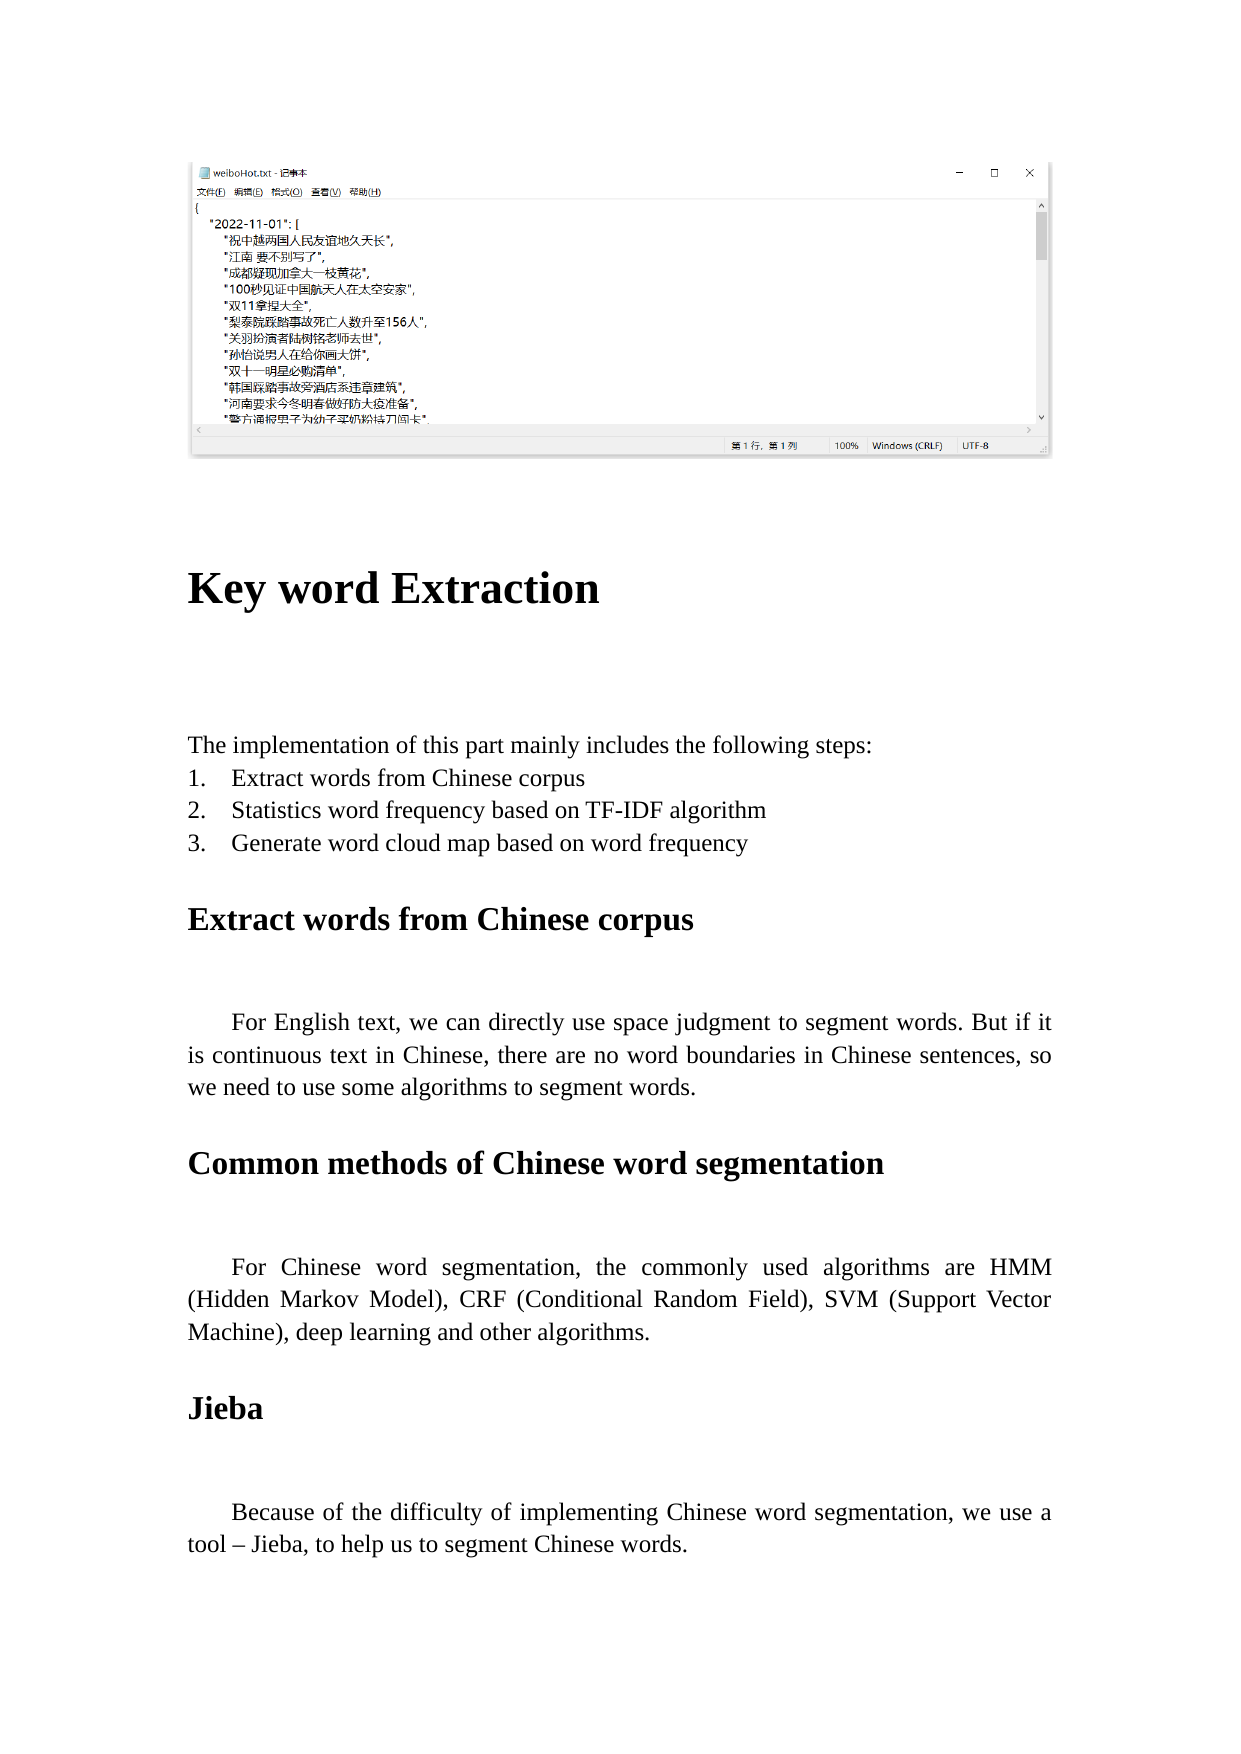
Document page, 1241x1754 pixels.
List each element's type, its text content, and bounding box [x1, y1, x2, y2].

subtitle Jieba [187, 1375, 1053, 1440]
text The implementation of this part mainly includes the following steps: [187, 728, 1053, 761]
text Because of the difficulty of implementing Chinese word segmentation, we use a tool – Jieba, to help us to segment Chinese words. [187, 1495, 1053, 1560]
list Generate word cloud map based on word frequency [187, 826, 1053, 858]
subtitle Key word Extraction [187, 555, 1053, 620]
subtitle Common methods of Chinese word segmentation [187, 1130, 1053, 1195]
subtitle Extract words from Chinese corpus [187, 886, 1053, 951]
list Extract words from Chinese corpus [187, 761, 1053, 793]
text For English text, we can directly use space judgment to segment words. But if it is continuous text in Chinese, there are no word boundaries in Chinese sentences, so we need to use some algorithms to segment words. [187, 1006, 1053, 1103]
picture [187, 162, 1053, 459]
text For Chinese word segmentation, the commonly used algorithms are HMM (Hidden Markov Model), CRF (Conditional Random Field), SVM (Support Vector Machine), deep learning and other algorithms. [187, 1250, 1053, 1348]
list Statistics word frequency based on TF-IDF algorithm [187, 793, 1053, 826]
